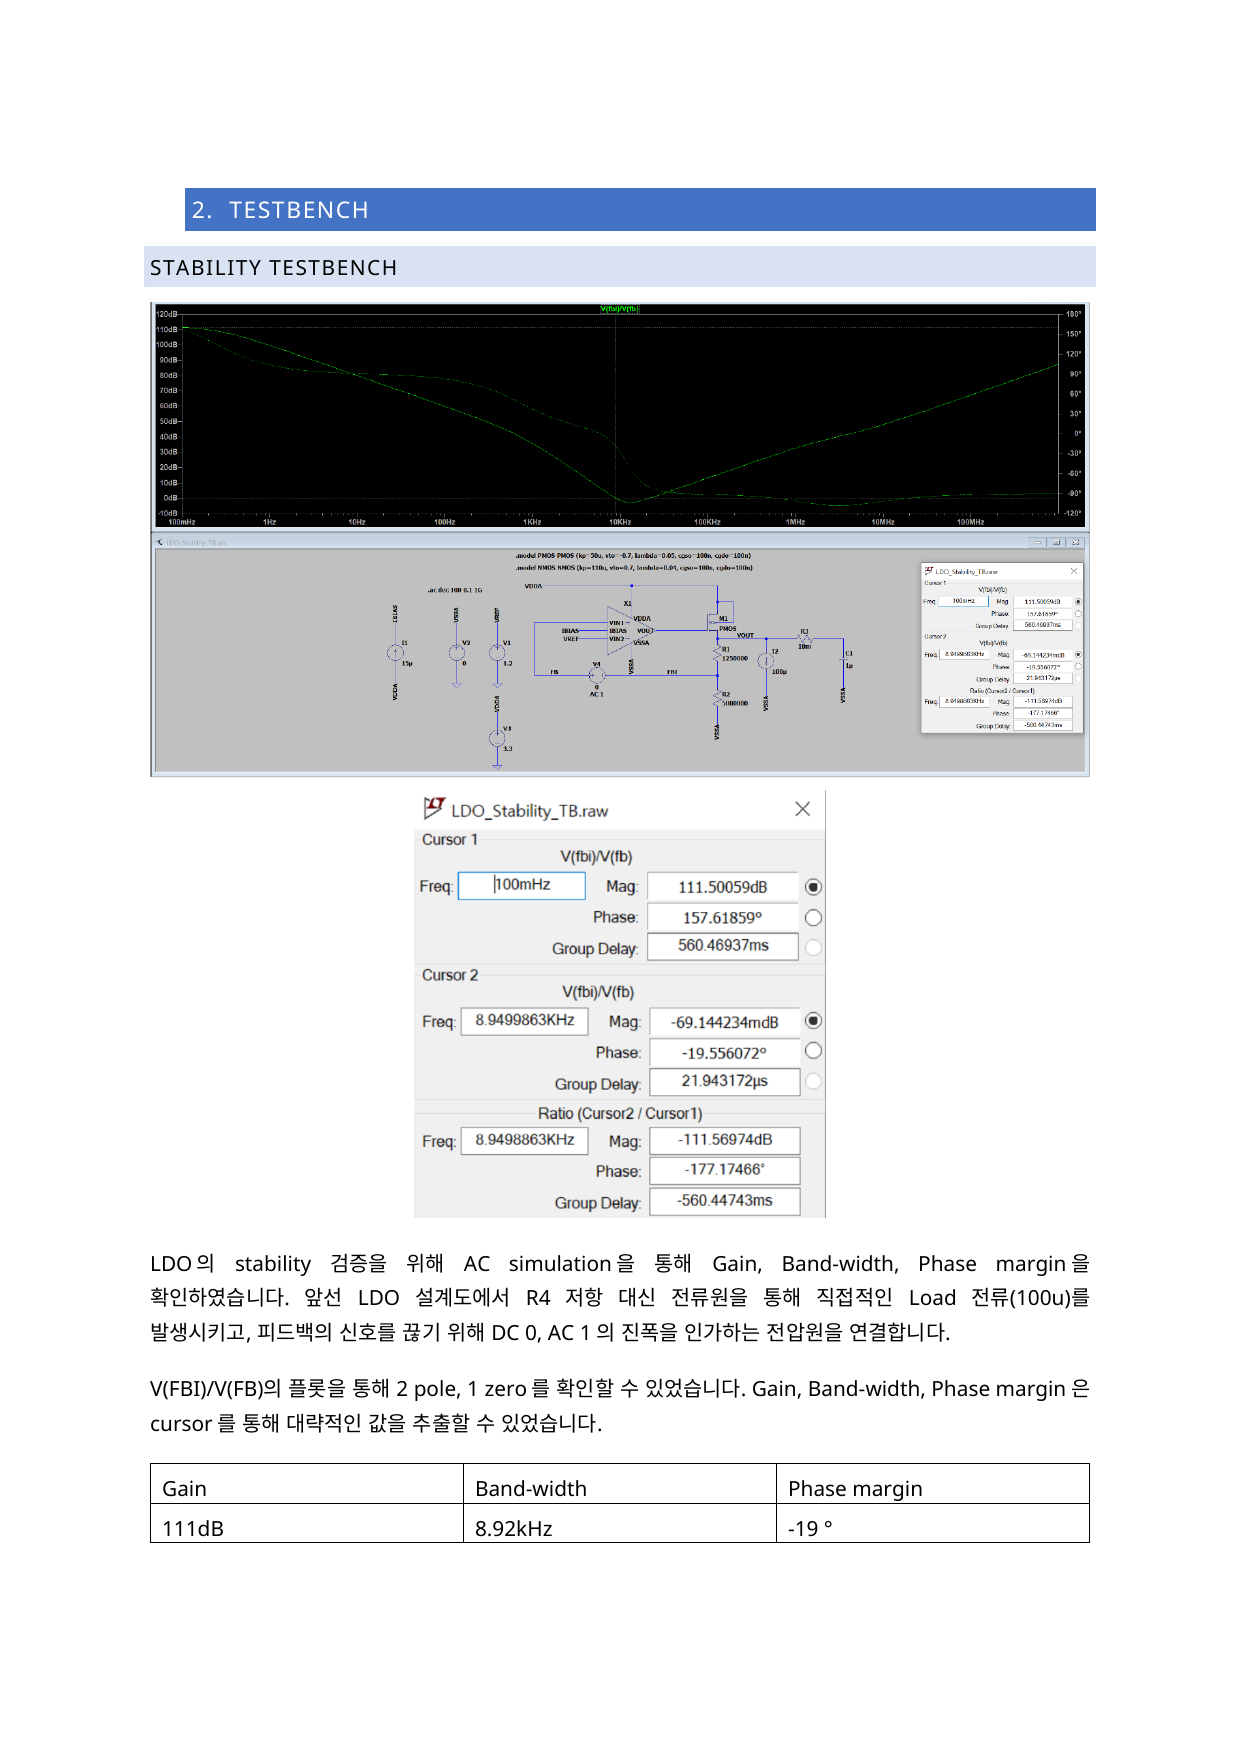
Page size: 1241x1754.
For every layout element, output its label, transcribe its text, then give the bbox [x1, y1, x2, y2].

picture [414, 790, 826, 1218]
table_header Band-width [464, 1464, 776, 1502]
picture [150, 302, 1090, 778]
subtitle Testbench [192, 194, 1090, 225]
table_header Gain [151, 1464, 463, 1502]
table_header Phase margin [777, 1464, 1089, 1502]
table_cell 8.92kHz [464, 1504, 776, 1542]
table_cell -19 ° [777, 1504, 1089, 1542]
text V(FBI)/V(FB)의 플롯을 통해 2 pole, 1 zero를 확인할 수 있었습니다. Gain, Band-width, Phase margin은 cursor를 통해 대략적인 값을 추출할 수 있었습니다. [150, 1372, 1090, 1437]
subtitle Stability Testbench [150, 253, 1090, 281]
table_cell 111dB [151, 1504, 463, 1542]
